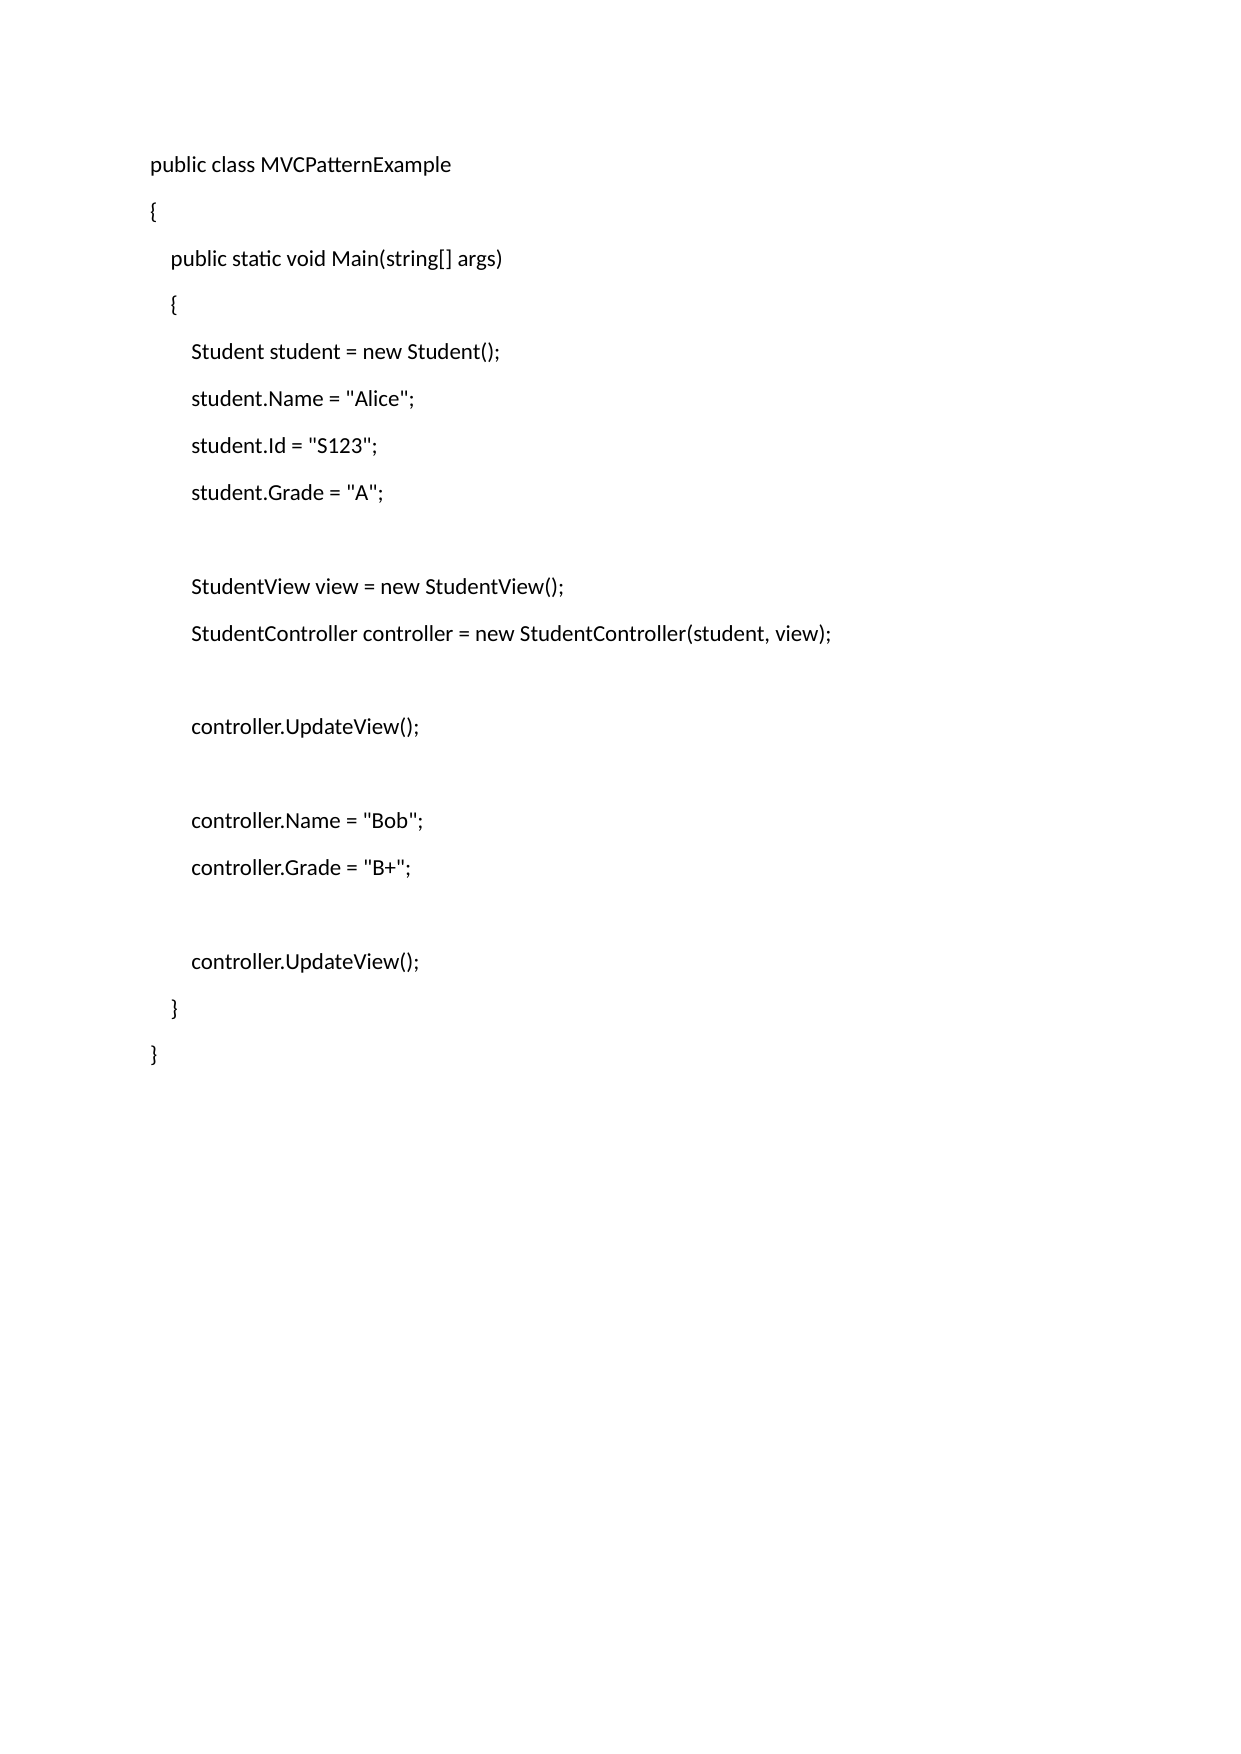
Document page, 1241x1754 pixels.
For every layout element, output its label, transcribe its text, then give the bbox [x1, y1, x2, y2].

text student.Name = "Alice"; [150, 384, 1090, 412]
text controller.Name = "Bob"; [150, 806, 1090, 834]
text controller.UpdateView(); [150, 947, 1090, 975]
text Student student = new Student(); [150, 337, 1090, 366]
text StudentController controller = new StudentController(student, view); [150, 619, 1090, 647]
text controller.UpdateView(); [150, 712, 1090, 741]
text public class MVCPatternExample [150, 150, 1090, 178]
text } [150, 1041, 1090, 1069]
text } [150, 994, 1090, 1022]
text { [150, 197, 1090, 225]
text controller.Grade = "B+"; [150, 853, 1090, 881]
text public static void Main(string[] args) [150, 244, 1090, 272]
text student.Id = "S123"; [150, 431, 1090, 459]
text student.Grade = "A"; [150, 478, 1090, 506]
text { [150, 291, 1090, 319]
text StudentView view = new StudentView(); [150, 572, 1090, 600]
